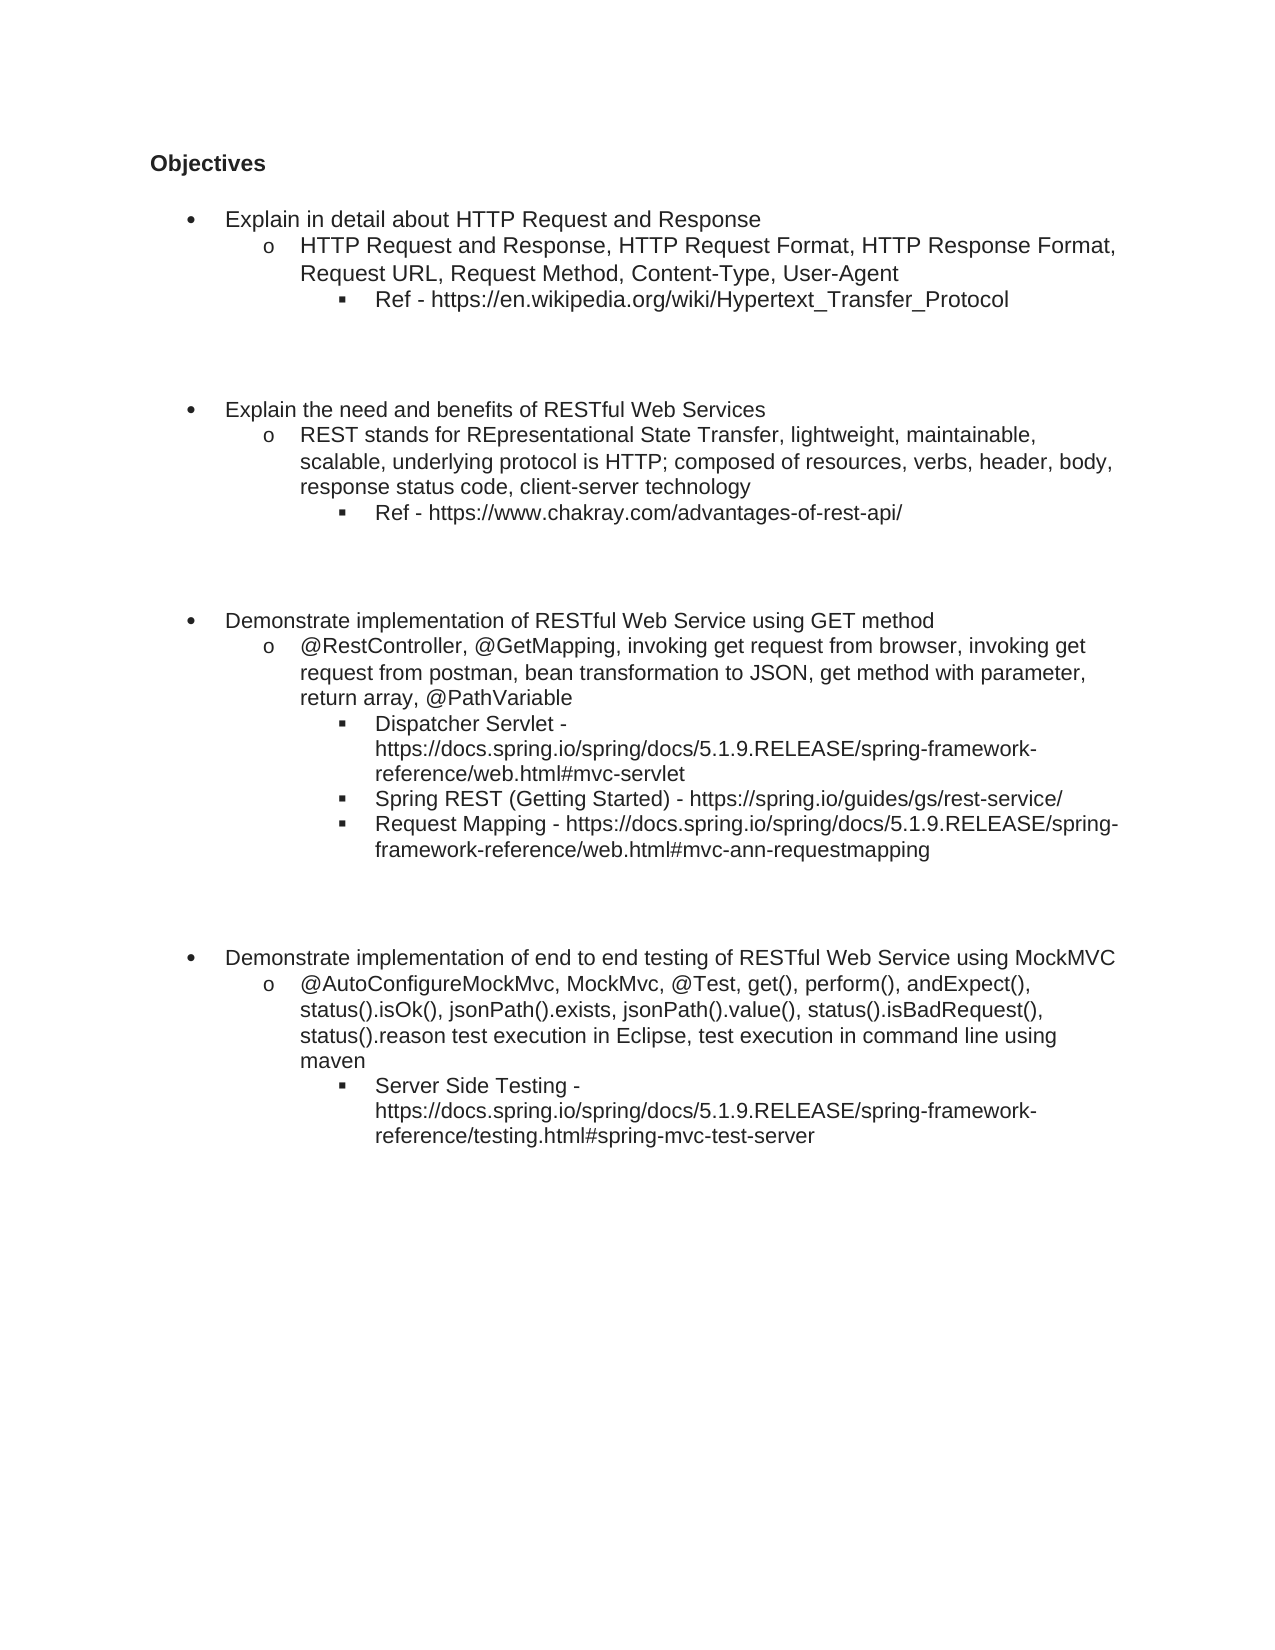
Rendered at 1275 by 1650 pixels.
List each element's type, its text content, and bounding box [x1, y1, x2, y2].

list Explain the need and benefits of RESTful Web Services [187, 397, 1125, 422]
list Request Mapping - https://docs.spring.io/spring/docs/5.1.9.RELEASE/spring-framework-reference/web.html#mvc-ann-requestmapping [337, 811, 1125, 862]
list Demonstrate implementation of RESTful Web Service using GET method [187, 608, 1125, 633]
list Explain in detail about HTTP Request and Response [187, 206, 1125, 232]
text Objectives [150, 150, 1125, 176]
list Ref - https://www.chakray.com/advantages-of-rest-api/ [337, 499, 1125, 524]
list Dispatcher Servlet - https://docs.spring.io/spring/docs/5.1.9.RELEASE/spring-framework-reference/web.html#mvc-servlet [337, 711, 1125, 786]
list @RestController, @GetMapping, invoking get request from browser, invoking get request from postman, bean transformation to JSON, get method with parameter, return array, @PathVariable [262, 633, 1125, 711]
list Demonstrate implementation of end to end testing of RESTful Web Service using MockMVC [187, 945, 1125, 971]
list Ref - https://en.wikipedia.org/wiki/Hypertext_Transfer_Protocol [337, 286, 1125, 312]
list HTTP Request and Response, HTTP Request Format, HTTP Response Format, Request URL, Request Method, Content-Type, User-Agent [262, 232, 1125, 286]
list Server Side Testing - https://docs.spring.io/spring/docs/5.1.9.RELEASE/spring-framework-reference/testing.html#spring-mvc-test-server [337, 1073, 1125, 1148]
list @AutoConfigureMockMvc, MockMvc, @Test, get(), perform(), andExpect(), status().isOk(), jsonPath().exists, jsonPath().value(), status().isBadRequest(), status().reason test execution in Eclipse, test execution in command line using maven [262, 971, 1125, 1073]
list REST stands for REpresentational State Transfer, lightweight, maintainable, scalable, underlying protocol is HTTP; composed of resources, verbs, header, body, response status code, client-server technology [262, 422, 1125, 499]
list Spring REST (Getting Started) - https://spring.io/guides/gs/rest-service/ [337, 786, 1125, 811]
